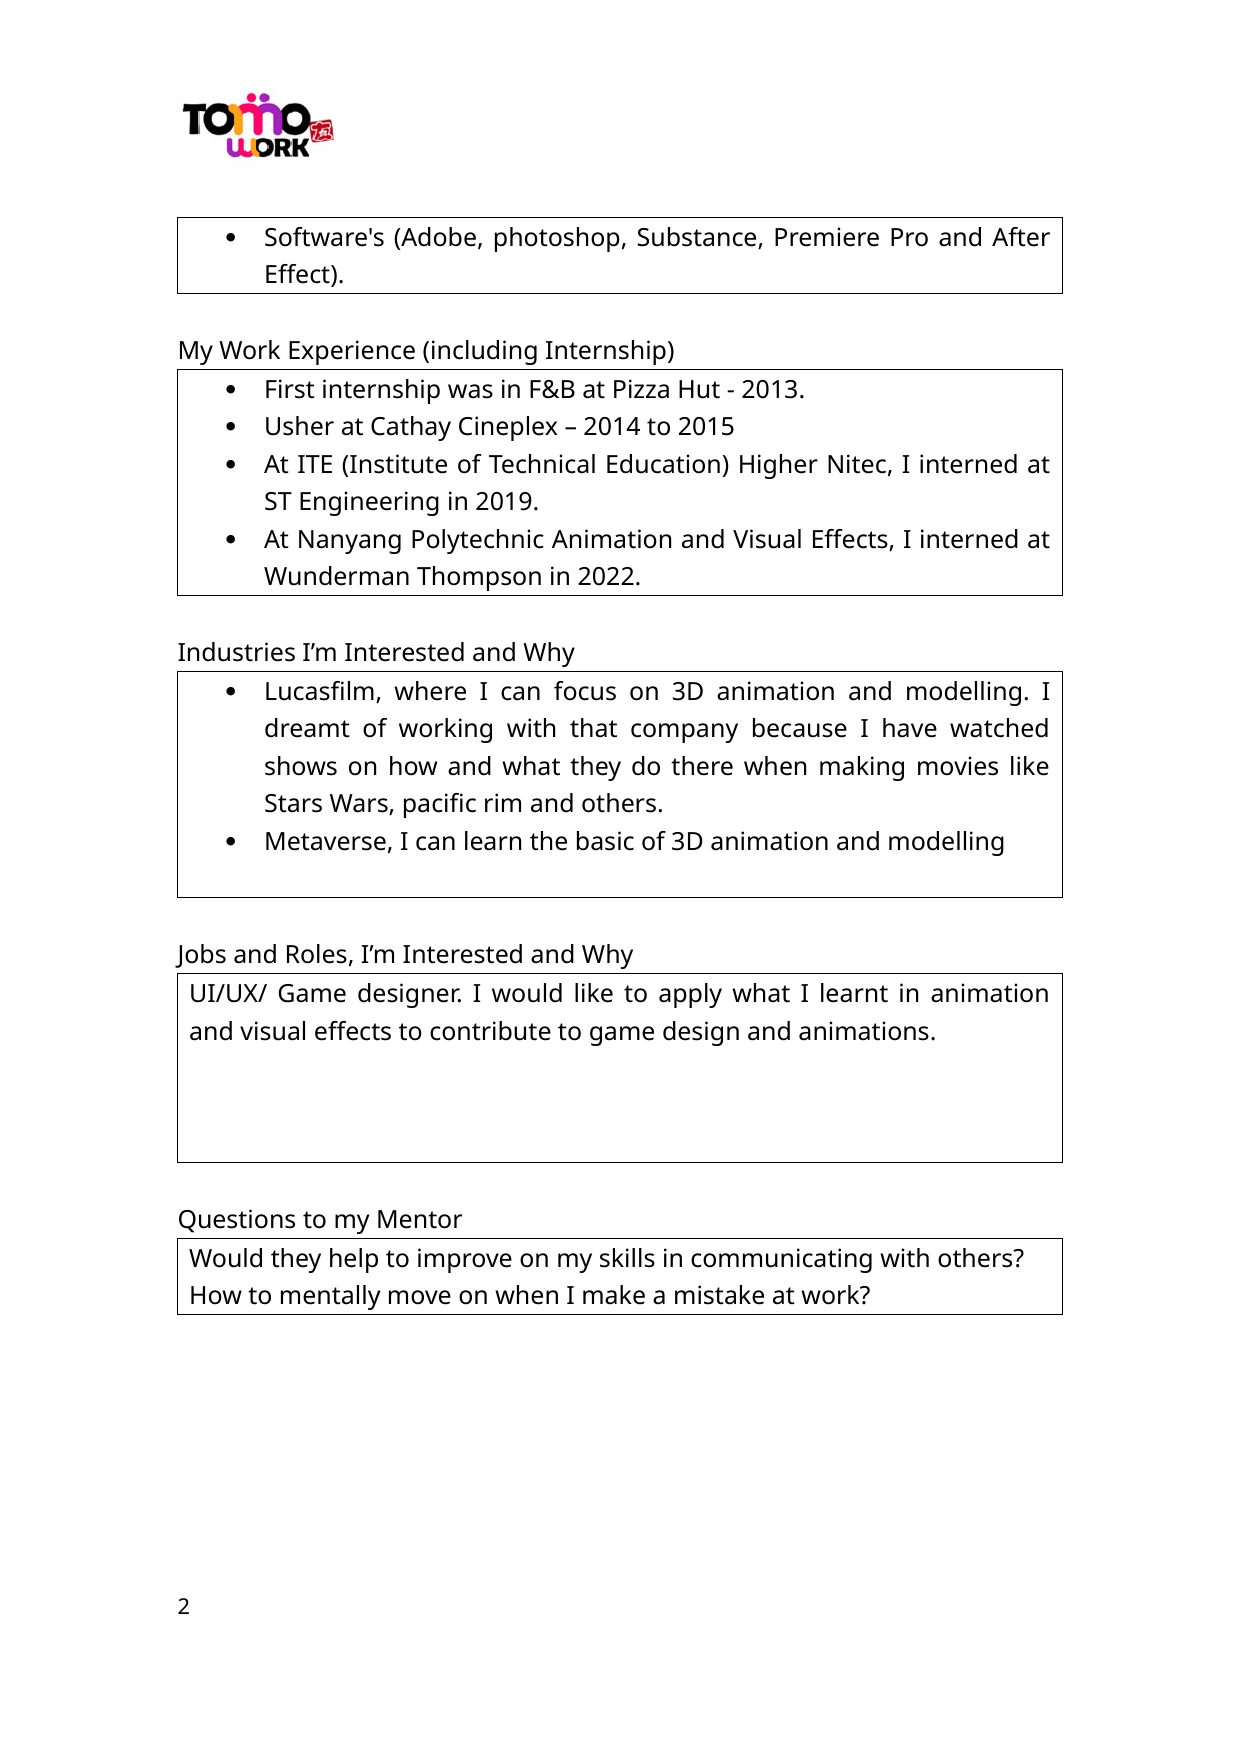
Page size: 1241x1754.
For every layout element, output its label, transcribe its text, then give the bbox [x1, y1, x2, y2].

text My Work Experience (including Internship) [177, 331, 1063, 369]
text Questions to my Mentor [177, 1200, 1063, 1238]
text Industries I’m Interested and Why [177, 633, 1063, 671]
table_header UI/UX/ Game designer. I would like to apply what I learnt in animation and visual effects to contribute to game design and animations. [178, 974, 1062, 1162]
picture [177, 88, 338, 166]
table_header First internship was in F&B at Pizza Hut - 2013. Usher at Cathay Cineplex – 2014 to 2015 At ITE (Institute of Technical Education) Higher Nitec, I interned at ST Engineering in 2019. At Nanyang Polytechnic Animation and Visual Effects, I interned at Wunderman Thompson in 2022. [178, 370, 1062, 595]
table_header Would they help to improve on my skills in communicating with others? How to mentally move on when I make a mistake at work? [178, 1239, 1062, 1314]
table_header 3D modelling (Maya, Zbrush ) Concept art of characters Software's (Adobe, photoshop, Substance, Premiere Pro and After Effect). [178, 218, 1062, 293]
text Jobs and Roles, I’m Interested and Why [177, 936, 1063, 973]
table_header Lucasfilm, where I can focus on 3D animation and modelling. I dreamt of working with that company because I have watched shows on how and what they do there when making movies like Stars Wars, pacific rim and others. Metaverse, I can learn the basic of 3D animation and modelling [178, 672, 1062, 897]
